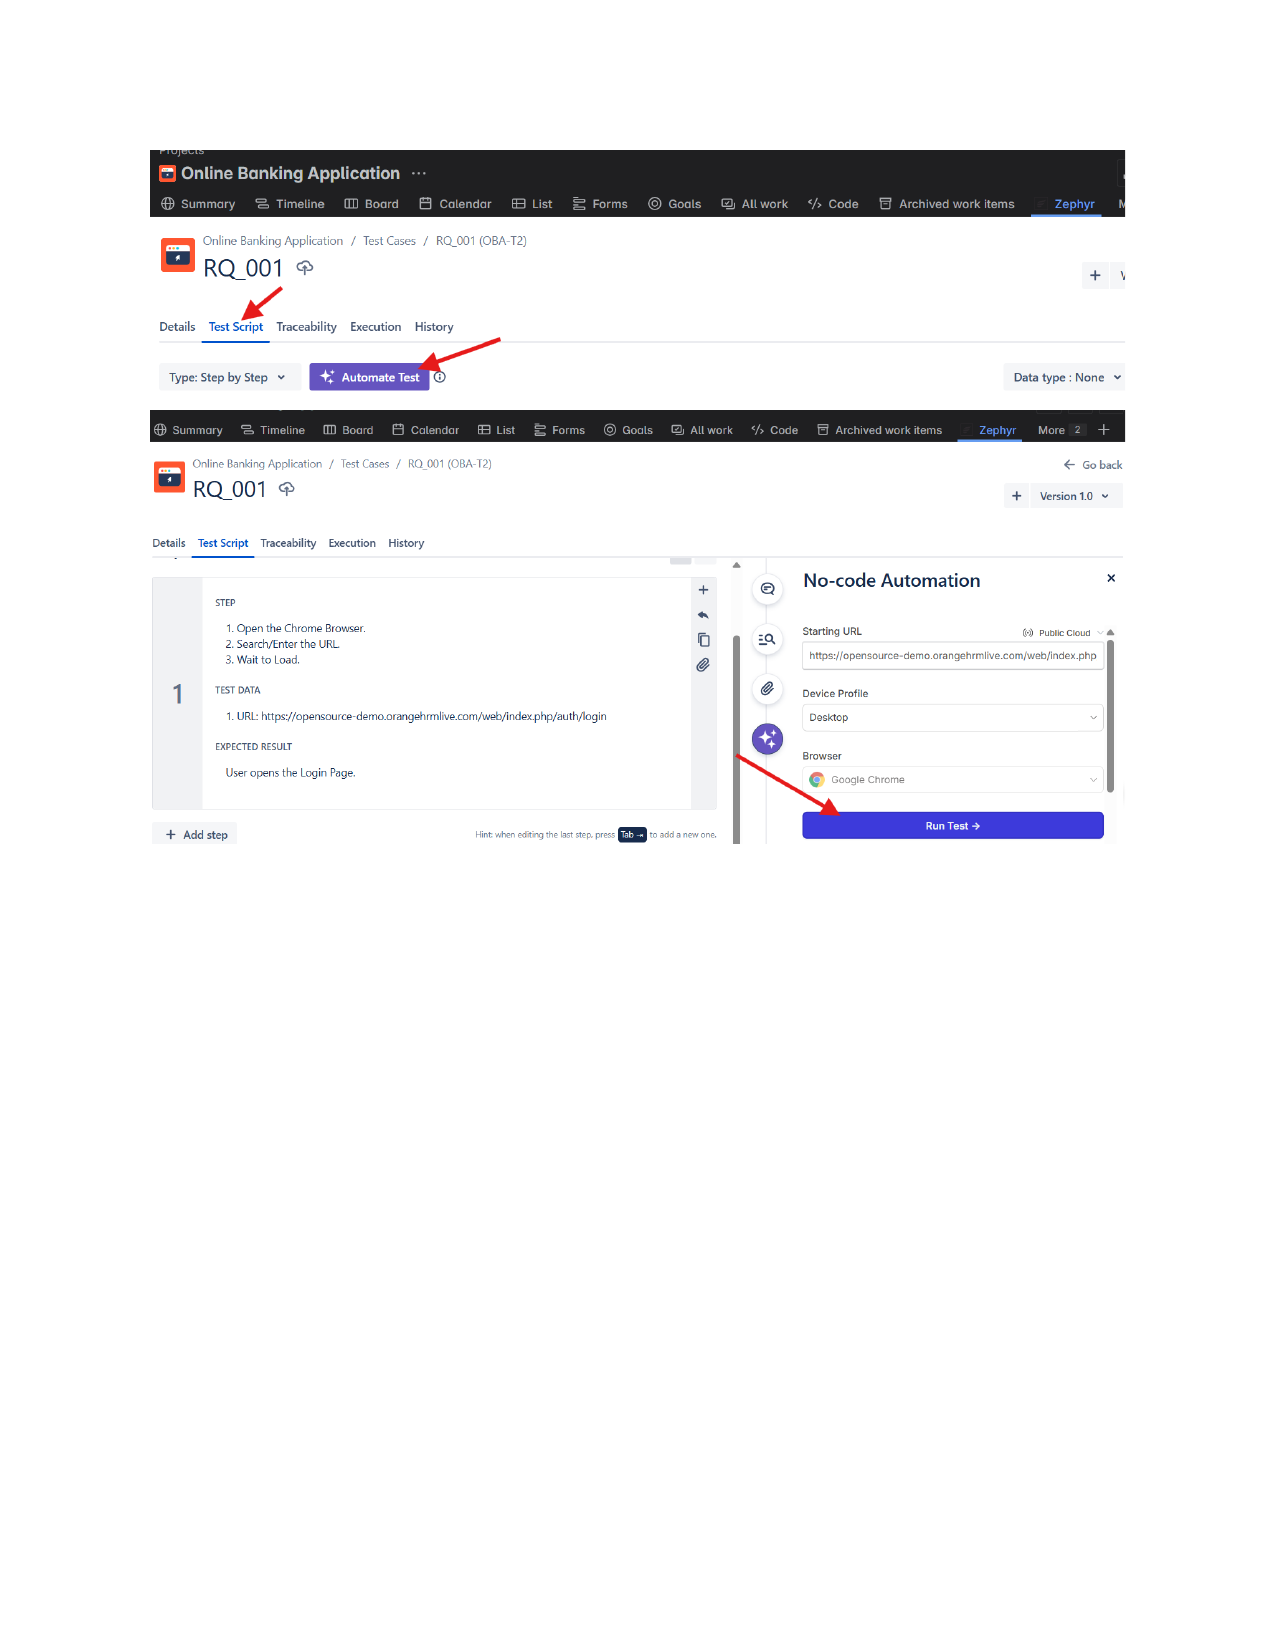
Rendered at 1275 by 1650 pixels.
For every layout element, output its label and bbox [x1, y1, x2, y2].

picture [150, 150, 1125, 407]
picture [150, 410, 1125, 844]
